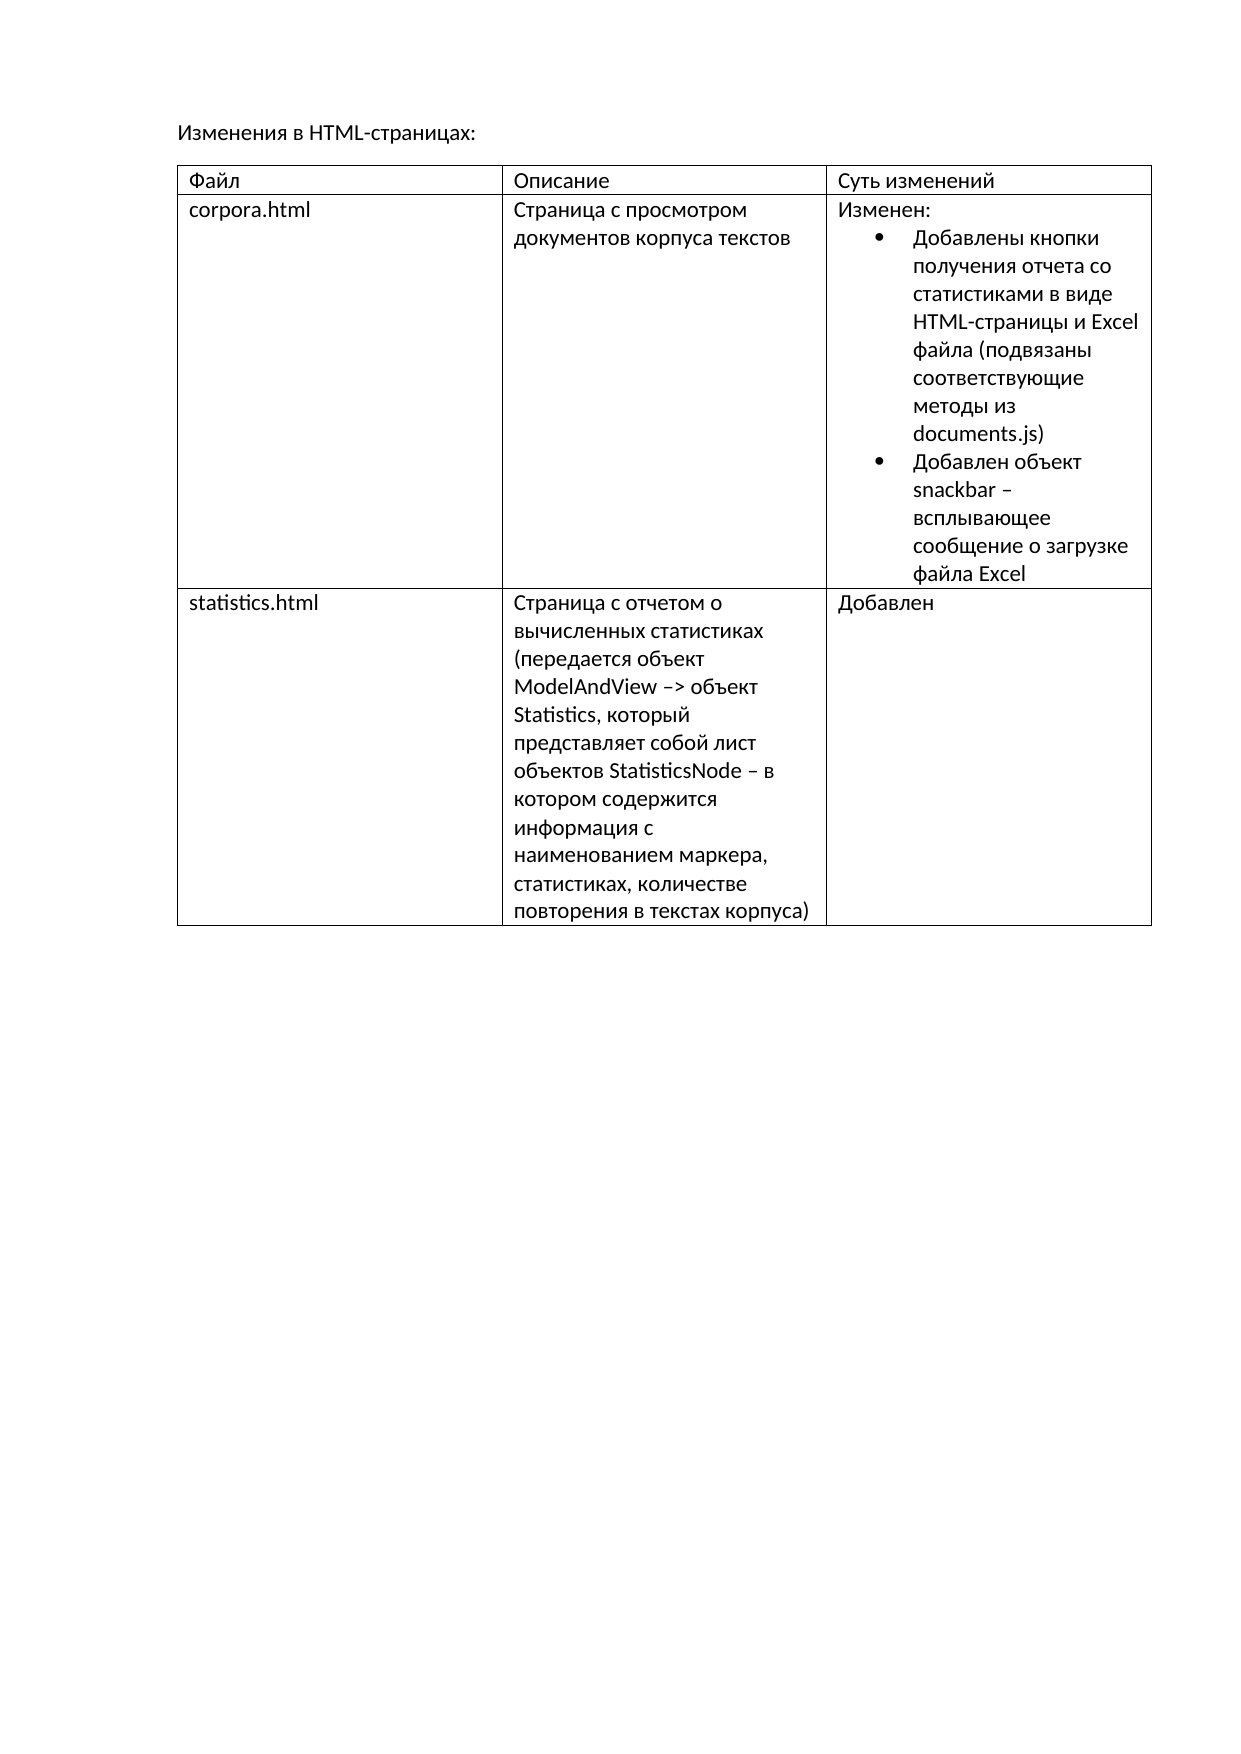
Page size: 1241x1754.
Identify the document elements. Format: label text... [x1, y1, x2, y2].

table_header Суть изменений [827, 166, 1151, 194]
table_cell Добавлен [827, 589, 1151, 925]
table_header Описание [503, 166, 826, 194]
table_cell corpora.html [178, 195, 502, 587]
table_cell statistics.html [178, 589, 502, 925]
table_cell Изменен: Добавлены кнопки получения отчета со статистиками в виде HTML-страницы и Excel файла (подвязаны соответствующие методы из documents.js) Добавлен объект snackbar – всплывающее сообщение о загрузке файла Excel [827, 195, 1151, 587]
table_cell Страница с отчетом о вычисленных статистиках (передается объект ModelAndView –> объект Statistics, который представляет собой лист объектов StatisticsNode – в котором содержится информация с наименованием маркера, статистиках, количестве повторения в текстах корпуса) [503, 589, 826, 925]
text Изменения в HTML-страницах: [177, 118, 1152, 146]
table_header Файл [178, 166, 502, 194]
table_cell Страница с просмотром документов корпуса текстов [503, 195, 826, 587]
